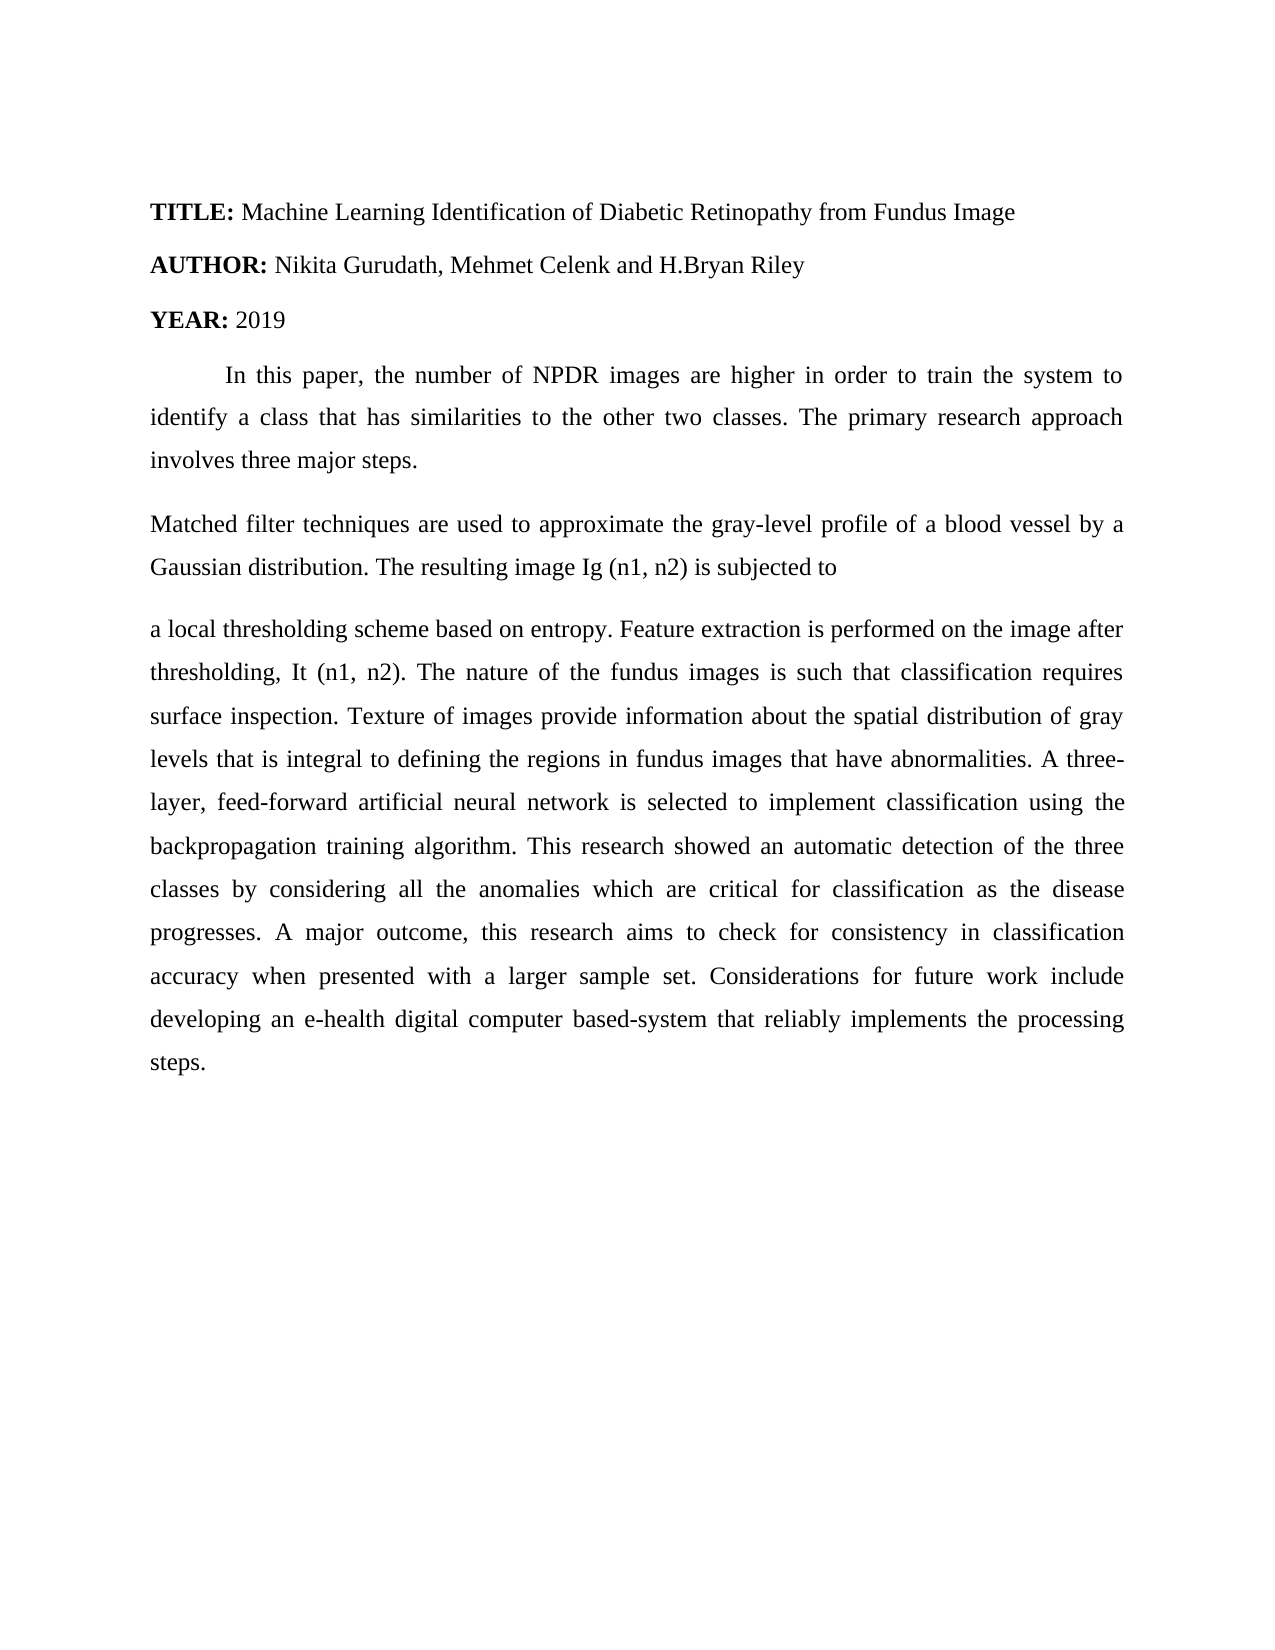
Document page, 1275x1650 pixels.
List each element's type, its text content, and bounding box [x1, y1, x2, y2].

text AUTHOR: Nikita Gurudath, Mehmet Celenk and H.Bryan Riley [150, 250, 1125, 279]
text TITLE: Machine Learning Identification of Diabetic Retinopathy from Fundus Image [150, 197, 1125, 226]
text YEAR: 2019 [150, 305, 1125, 334]
text a local thresholding scheme based on entropy. Feature extraction is performed on the image after thresholding, It (n1, n2). The nature of the fundus images is such that classification requires surface inspection. Texture of images provide information about the spatial distribution of gray levels that is integral to defining the regions in fundus images that have abnormalities. A three-layer, feed-forward artificial neural network is selected to implement classification using the backpropagation training algorithm. This research showed an automatic detection of the three classes by considering all the anomalies which are critical for classification as the disease progresses. A major outcome, this research aims to check for consistency in classification accuracy when presented with a larger sample set. Considerations for future work include developing an e-health digital computer based-system that reliably implements the processing steps. [150, 614, 1125, 1076]
text Matched filter techniques are used to approximate the gray-level profile of a blood vessel by a Gaussian distribution. The resulting image Ig (n1, n2) is subjected to [150, 509, 1125, 581]
text In this paper, the number of NPDR images are higher in order to train the system to identify a class that has similarities to the other two classes. The primary research approach involves three major steps. [150, 360, 1125, 473]
